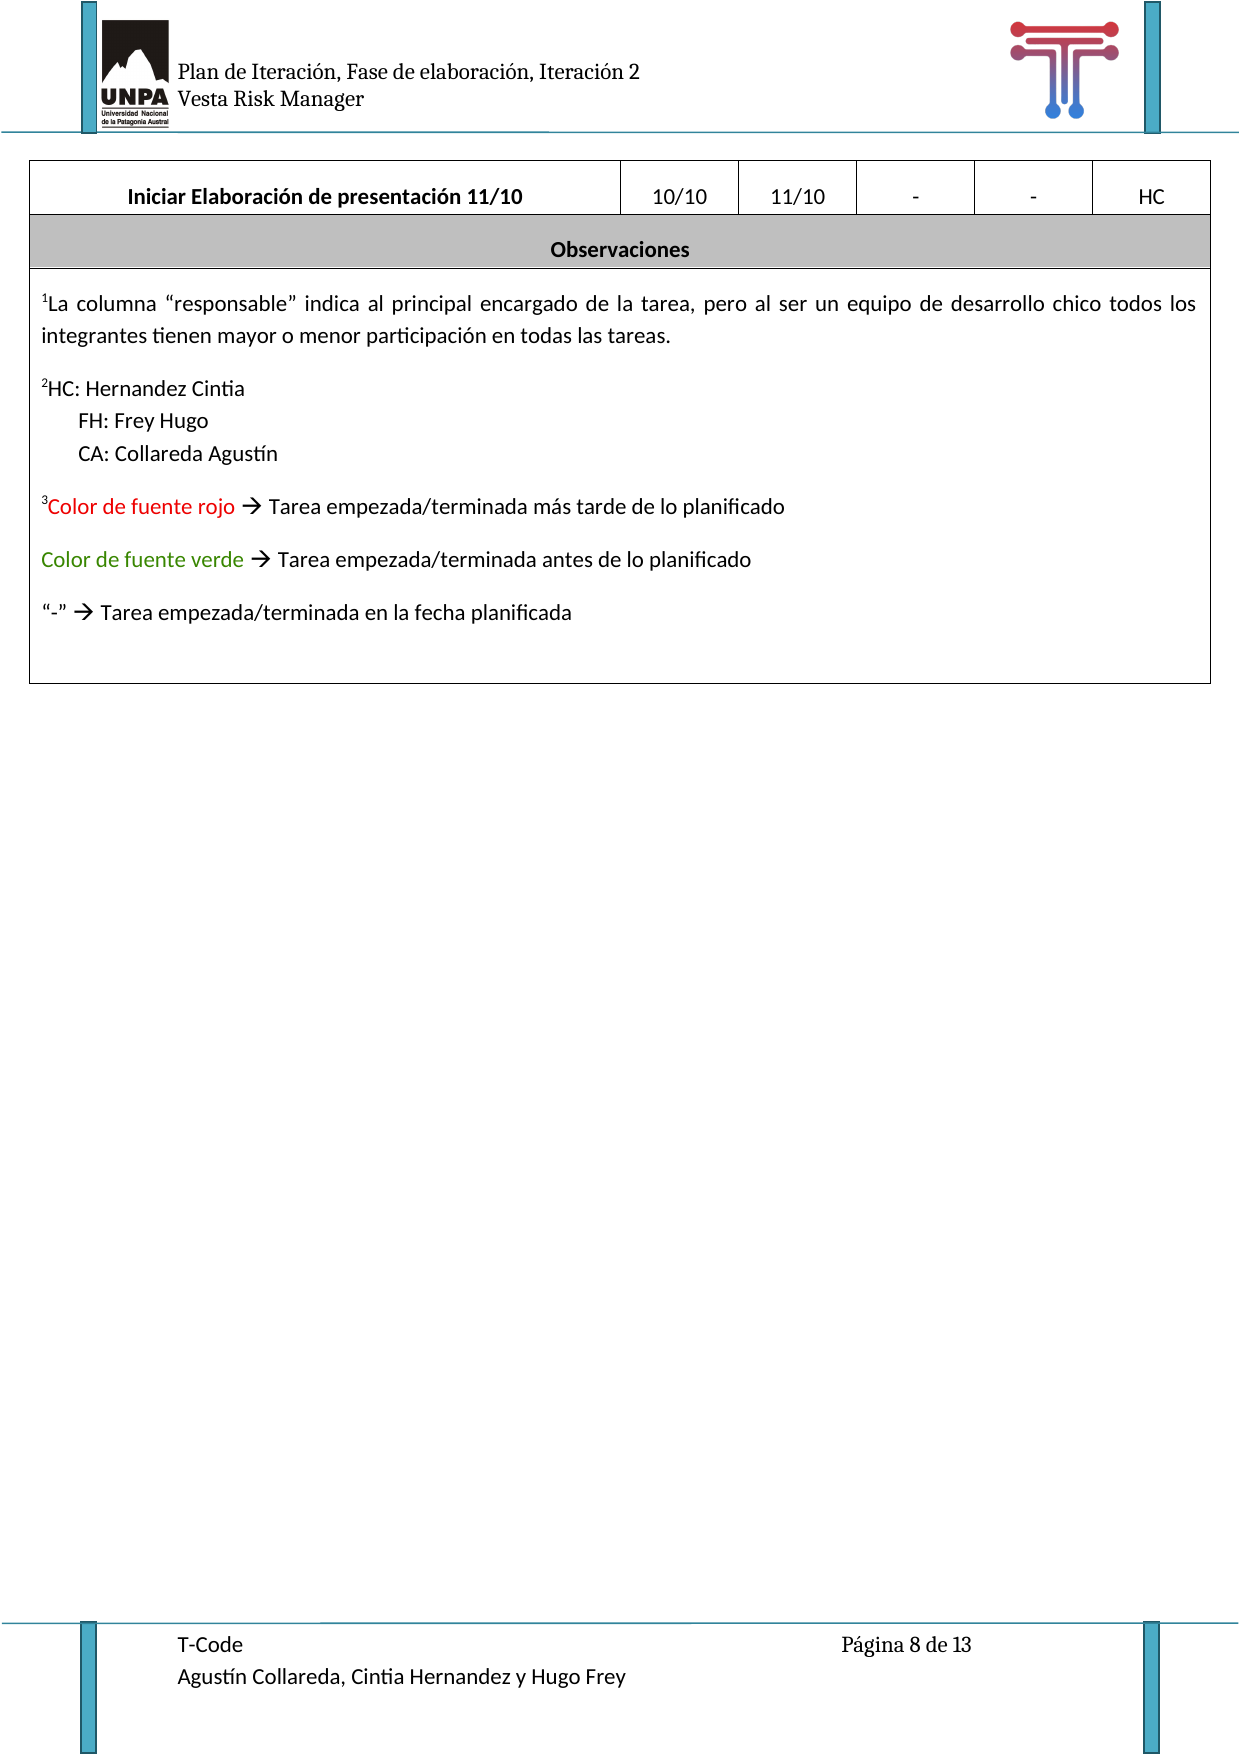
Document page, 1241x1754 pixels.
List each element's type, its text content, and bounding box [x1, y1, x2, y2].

table_cell Observaciones [30, 215, 1210, 267]
table_cell Iniciar Elaboración de presentación 11/10 [30, 161, 620, 214]
table_cell - [975, 161, 1092, 214]
table_cell 10/10 [621, 161, 738, 214]
table_cell 11/10 [739, 161, 856, 214]
table_cell HC [1093, 161, 1210, 214]
picture [1009, 18, 1120, 121]
picture [100, 18, 170, 129]
table_cell 1La columna “responsable” indica al principal encargado de la tarea, pero al ser un equipo de desarrollo chico todos los integrantes tienen mayor o menor participación en todas las tareas. 2HC: Hernandez Cintia FH: Frey Hugo CA: Collareda Agustín 3Color de fuente rojo Tarea empezada/terminada más tarde de lo planificado Color de fuente verde Tarea empezada/terminada antes de lo planificado “-” Tarea empezada/terminada en la fecha planificada [30, 269, 1210, 683]
table_cell - [857, 161, 974, 214]
